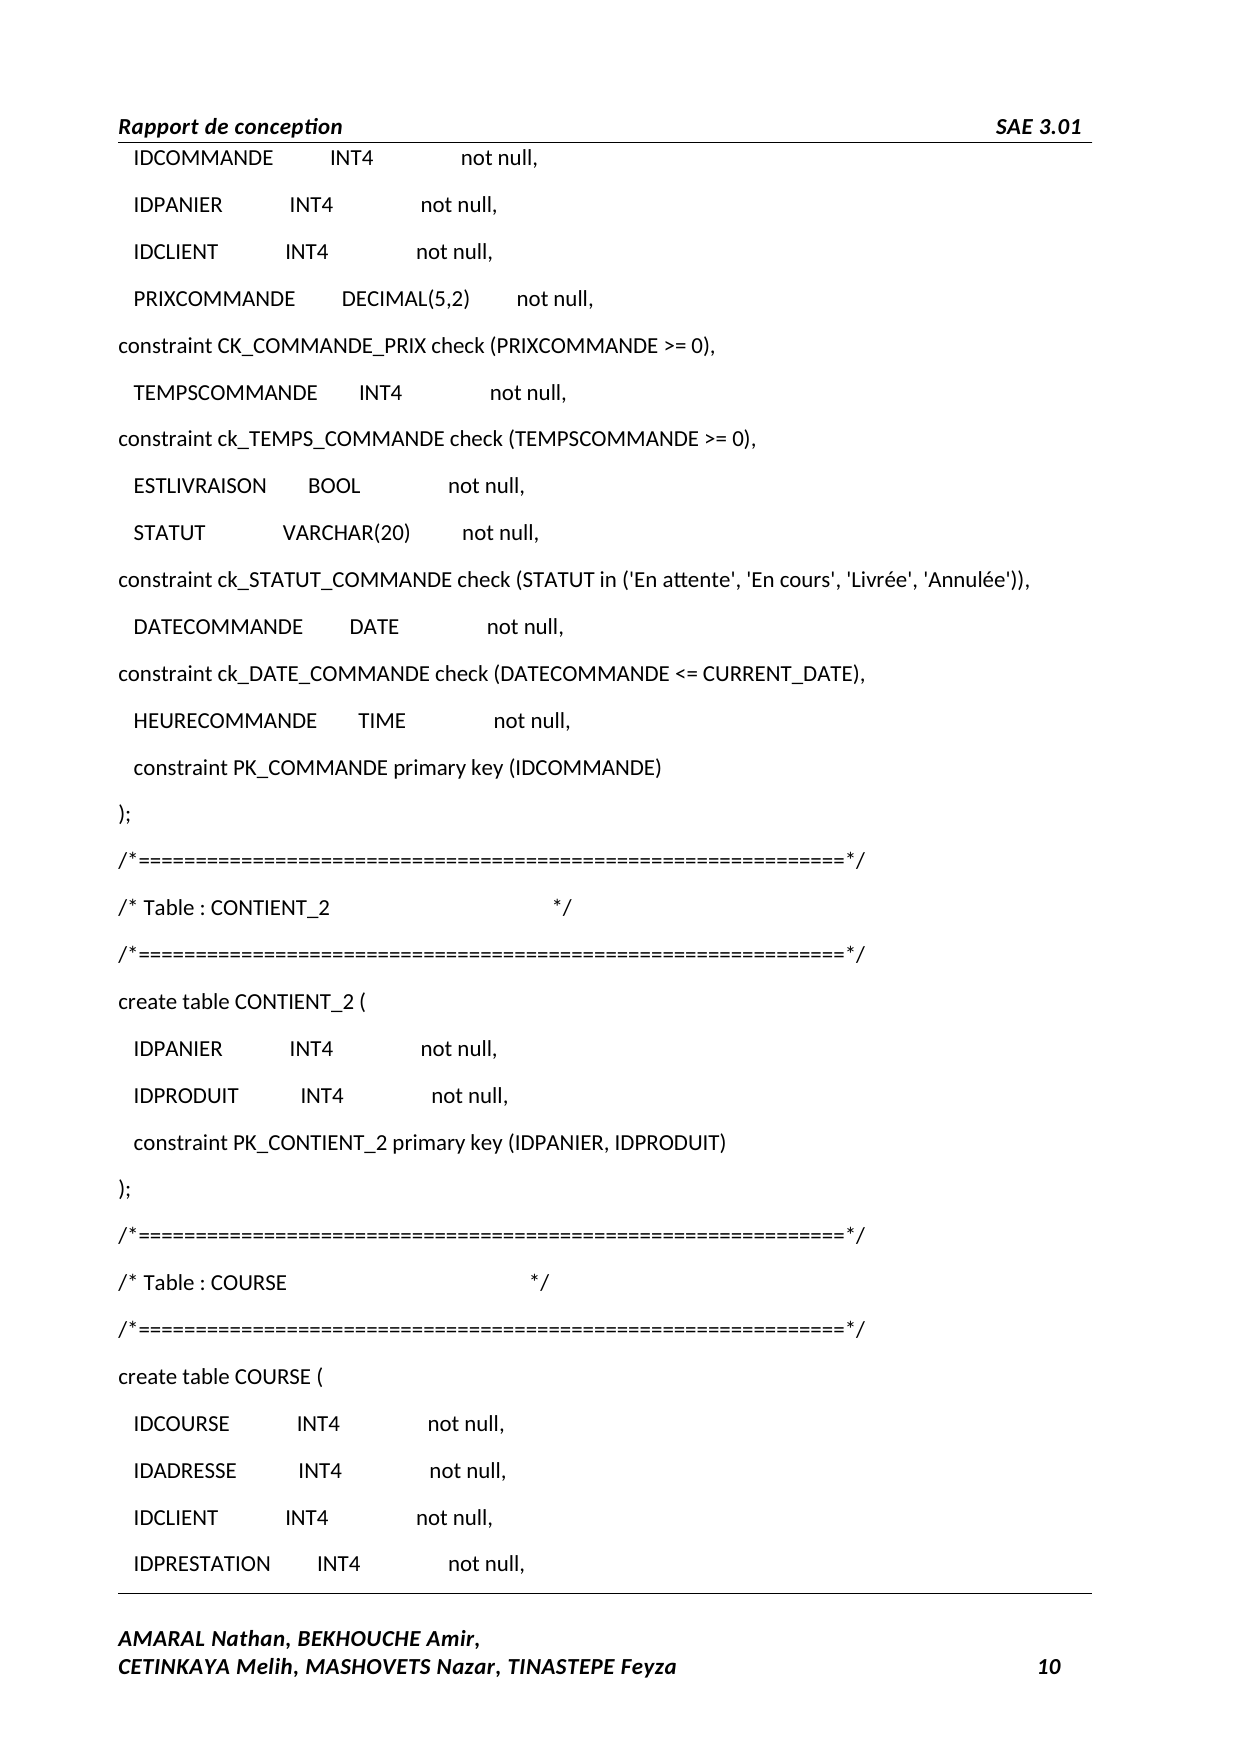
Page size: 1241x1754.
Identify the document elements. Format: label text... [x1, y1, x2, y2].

text IDCOMMANDE INT4 not null, [118, 143, 1092, 171]
text constraint ck_DATE_COMMANDE check (DATECOMMANDE <= CURRENT_DATE), [118, 659, 1092, 687]
text /*==============================================================*/ [118, 846, 1092, 874]
text /* Table : CONTIENT_2 */ [118, 893, 1092, 921]
text constraint ck_STATUT_COMMANDE check (STATUT in ('En attente', 'En cours', 'Livrée', 'Annulée')), [118, 565, 1092, 593]
text HEURECOMMANDE TIME not null, [118, 706, 1092, 734]
text TEMPSCOMMANDE INT4 not null, [118, 378, 1092, 406]
text create table COURSE ( [118, 1362, 1092, 1390]
text constraint CK_COMMANDE_PRIX check (PRIXCOMMANDE >= 0), [118, 331, 1092, 359]
text ); [118, 1174, 1092, 1203]
text ); [118, 799, 1092, 828]
text ESTLIVRAISON BOOL not null, [118, 471, 1092, 499]
text IDPRODUIT INT4 not null, [118, 1081, 1092, 1109]
text IDCLIENT INT4 not null, [118, 1503, 1092, 1531]
text create table CONTIENT_2 ( [118, 987, 1092, 1015]
text /*==============================================================*/ [118, 1221, 1092, 1249]
text /*==============================================================*/ [118, 940, 1092, 968]
text IDADRESSE INT4 not null, [118, 1456, 1092, 1484]
text PRIXCOMMANDE DECIMAL(5,2) not null, [118, 284, 1092, 312]
text IDPANIER INT4 not null, [118, 190, 1092, 218]
text /* Table : COURSE */ [118, 1268, 1092, 1296]
text /*==============================================================*/ [118, 1315, 1092, 1343]
text constraint ck_TEMPS_COMMANDE check (TEMPSCOMMANDE >= 0), [118, 424, 1092, 453]
text constraint PK_COMMANDE primary key (IDCOMMANDE) [118, 753, 1092, 781]
text STATUT VARCHAR(20) not null, [118, 518, 1092, 546]
text constraint PK_CONTIENT_2 primary key (IDPANIER, IDPRODUIT) [118, 1128, 1092, 1156]
text DATECOMMANDE DATE not null, [118, 612, 1092, 640]
text IDCLIENT INT4 not null, [118, 237, 1092, 265]
text IDPRESTATION INT4 not null, [118, 1549, 1092, 1578]
text IDCOURSE INT4 not null, [118, 1409, 1092, 1437]
text IDPANIER INT4 not null, [118, 1034, 1092, 1062]
